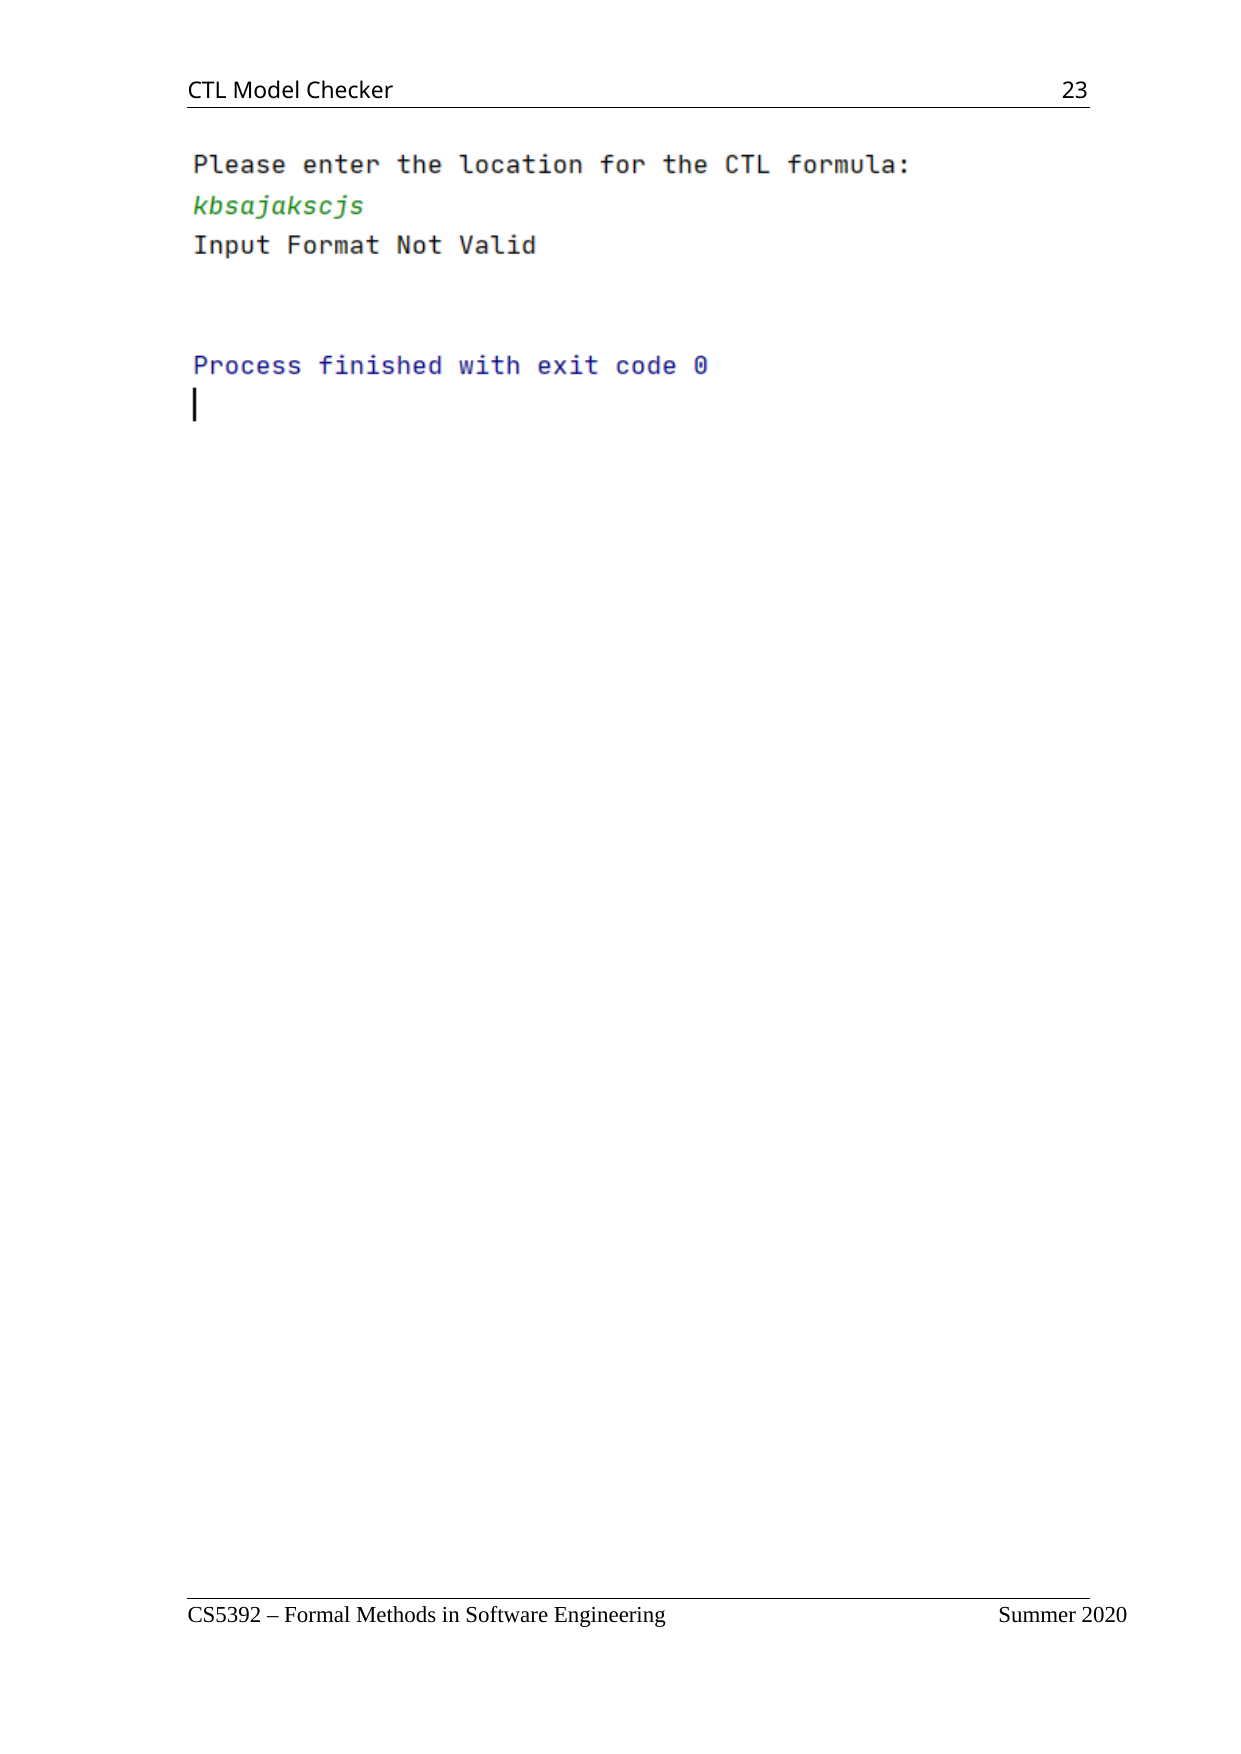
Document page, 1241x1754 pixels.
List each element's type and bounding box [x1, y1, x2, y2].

picture [187, 150, 1081, 528]
